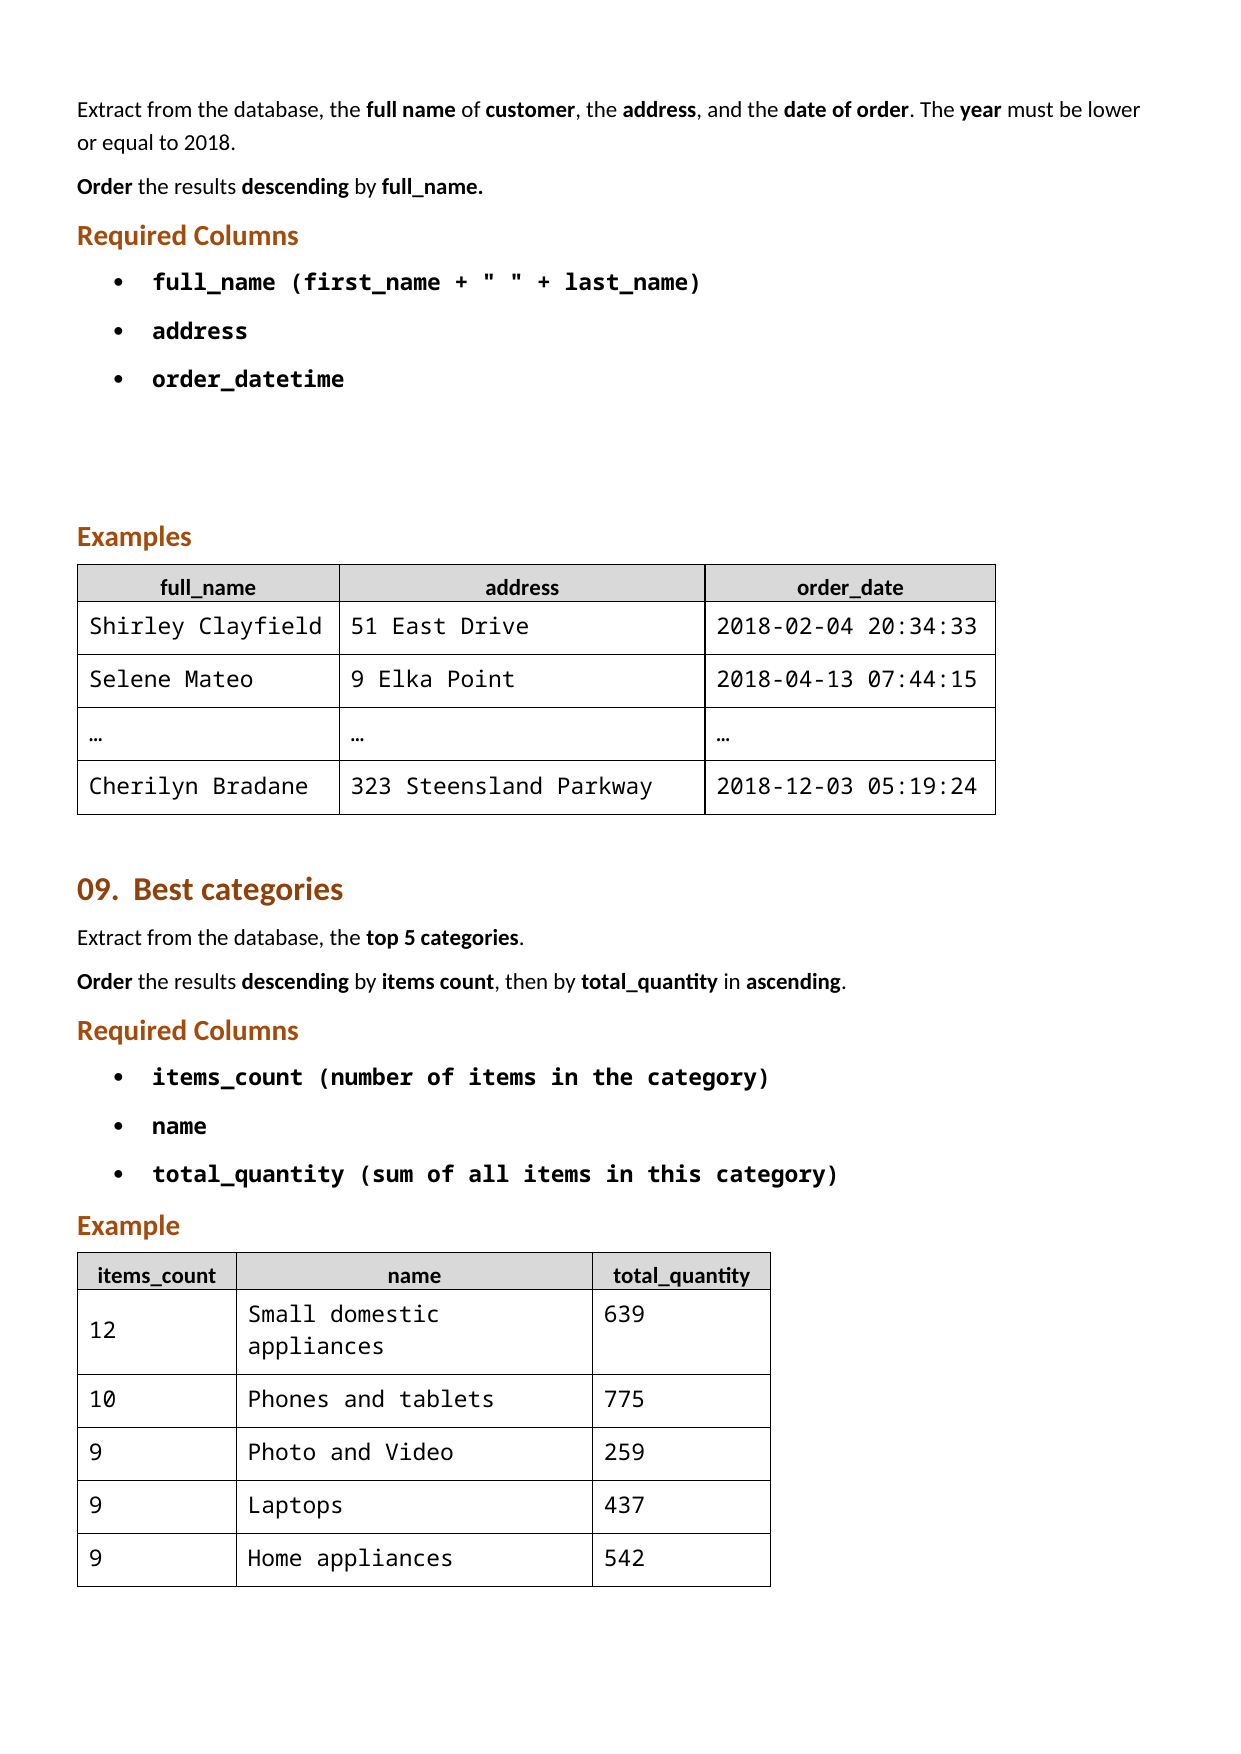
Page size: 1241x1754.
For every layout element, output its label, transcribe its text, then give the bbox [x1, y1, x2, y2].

table_cell 639 [593, 1290, 770, 1373]
list name [114, 1110, 1163, 1141]
table_cell 542 [593, 1534, 770, 1586]
table_cell 9 Elka Point [340, 655, 704, 707]
table_cell 775 [593, 1375, 770, 1427]
table_cell 9 [78, 1481, 236, 1533]
table_cell 9 [78, 1534, 236, 1586]
table_header items_count [78, 1253, 236, 1289]
table_header name [237, 1253, 592, 1289]
text Order the results descending by items count, then by total_quantity in ascending. [77, 967, 1163, 995]
table_cell 259 [593, 1428, 770, 1480]
table_cell 2018-04-13 07:44:15 [706, 655, 995, 707]
table_cell Laptops [237, 1481, 592, 1533]
table_cell Home appliances [237, 1534, 592, 1586]
table_cell Phones and tablets [237, 1375, 592, 1427]
table_cell 9 [78, 1428, 236, 1480]
subtitle Example [77, 1207, 1163, 1242]
table_cell Selene Mateo [78, 655, 339, 707]
table_header full_name [78, 565, 339, 601]
table_cell 323 Steensland Parkway [340, 761, 704, 813]
table_cell … [706, 708, 995, 760]
table_header address [340, 565, 704, 601]
table_cell Photo and Video [237, 1428, 592, 1480]
table_cell 51 East Drive [340, 602, 704, 654]
table_cell 2018-12-03 05:19:24 [706, 761, 995, 813]
list address [114, 315, 1163, 346]
list items_count (number of items in the category) [114, 1061, 1163, 1092]
table_cell 12 [78, 1290, 236, 1373]
subtitle Required Columns [77, 1012, 1163, 1048]
subtitle Best categories [77, 867, 1163, 908]
subtitle Examples [77, 518, 1163, 554]
subtitle Required Columns [77, 217, 1163, 253]
text Extract from the database, the top 5 categories. [77, 923, 1163, 951]
table_cell 2018-02-04 20:34:33 [706, 602, 995, 654]
text Extract from the database, the full name of customer, the address, and the date of order. The year must be lower or equal to 2018. [77, 95, 1163, 156]
table_cell … [78, 708, 339, 760]
table_cell 10 [78, 1375, 236, 1427]
text Order the results descending by full_name. [77, 172, 1163, 200]
table_cell Shirley Clayfield [78, 602, 339, 654]
list total_quantity (sum of all items in this category) [114, 1158, 1163, 1189]
table_cell Small domestic appliances [237, 1290, 592, 1373]
list full_name (first_name + " " + last_name) [114, 266, 1163, 297]
table_header total_quantity [593, 1253, 770, 1289]
list order_datetime [114, 363, 1163, 394]
table_header order_date [706, 565, 995, 601]
table_cell 437 [593, 1481, 770, 1533]
table_cell … [340, 708, 704, 760]
table_cell Cherilyn Bradane [78, 761, 339, 813]
